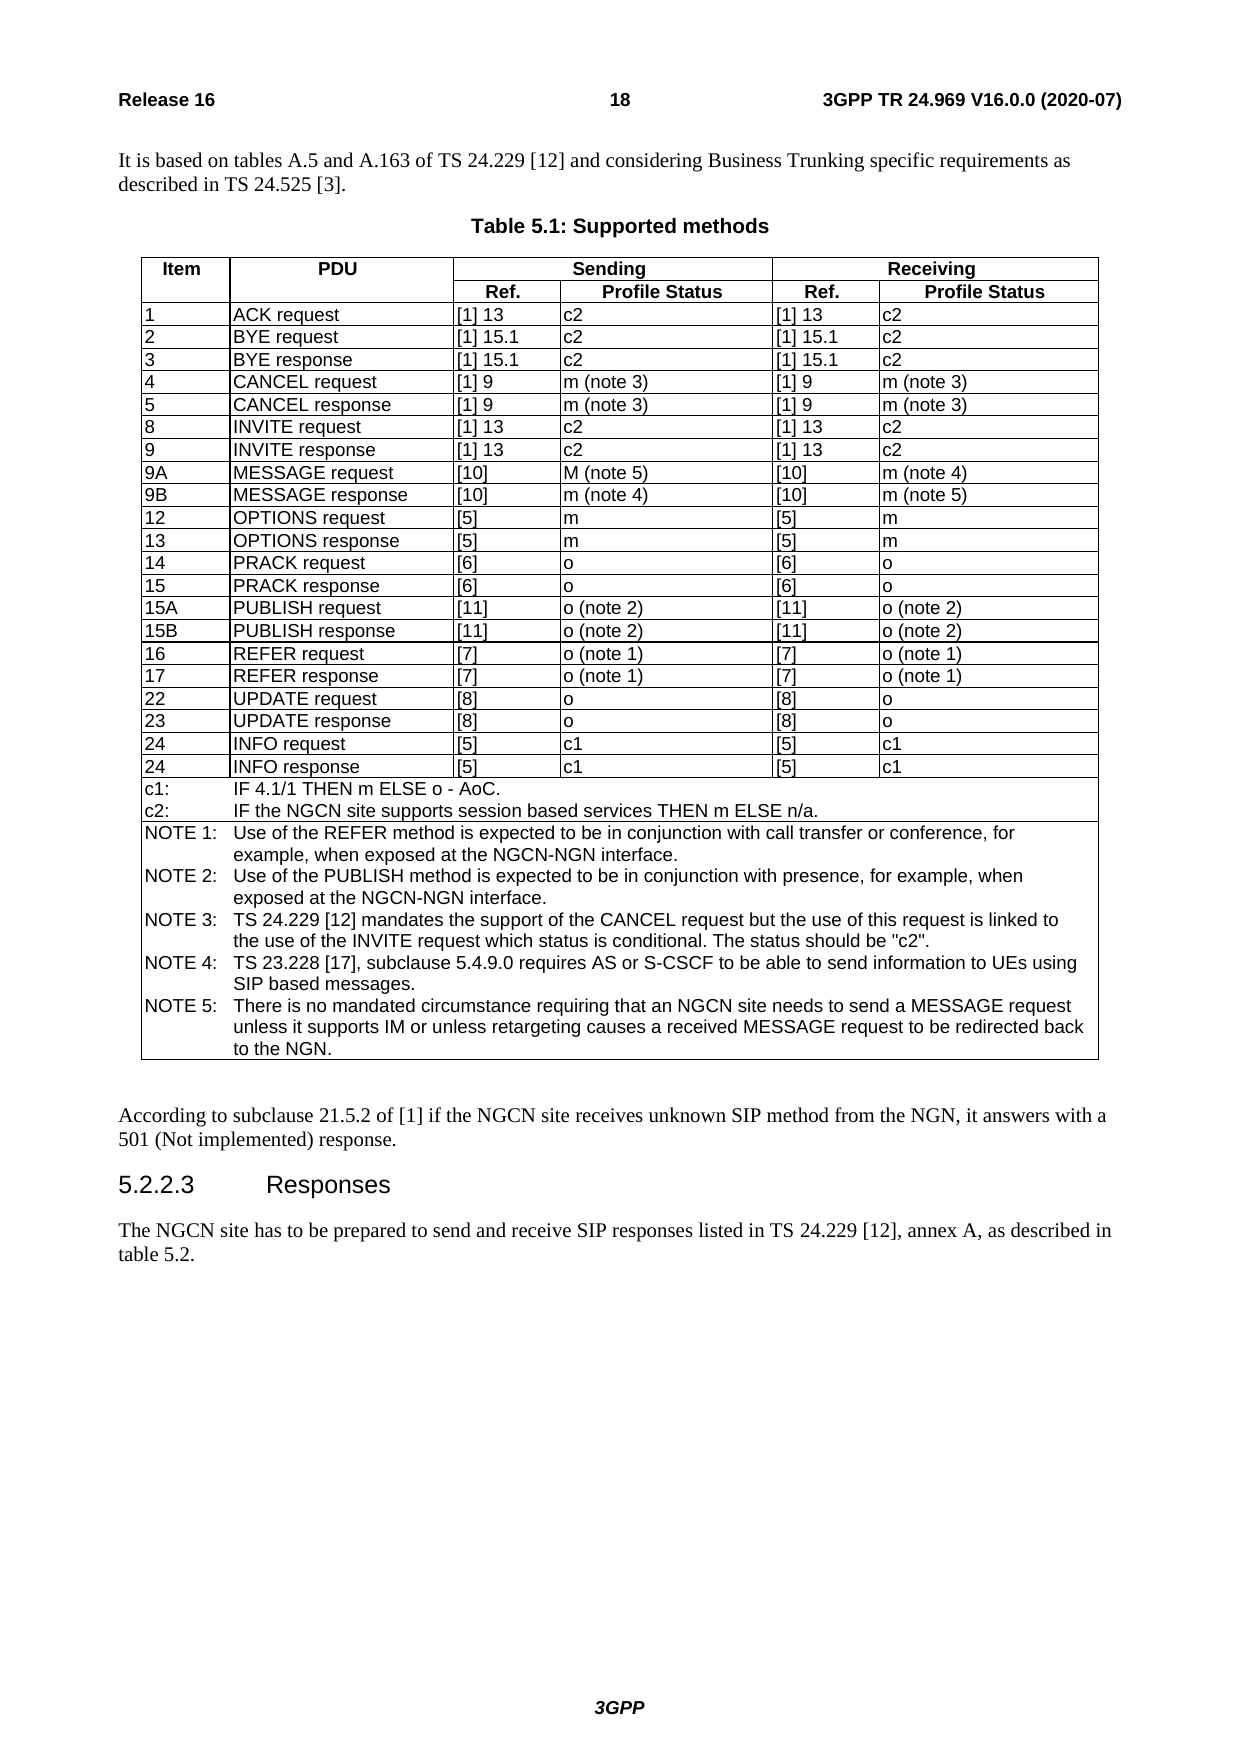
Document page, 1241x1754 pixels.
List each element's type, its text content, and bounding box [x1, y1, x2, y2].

table_cell [1] 13 [454, 439, 560, 461]
table_cell INVITE request [231, 416, 453, 438]
table_cell Ref. [773, 281, 879, 302]
table_cell [8] [773, 688, 879, 709]
table_cell [11] [454, 620, 560, 641]
table_cell o (note 2) [561, 620, 772, 641]
table_cell [5] [454, 755, 560, 777]
table_cell 24 [142, 755, 229, 777]
table_cell o (note 1) [880, 665, 1098, 687]
table_cell o (note 2) [880, 620, 1098, 641]
table_cell [5] [773, 733, 879, 754]
table_cell [5] [773, 507, 879, 528]
table_cell INFO response [231, 755, 453, 777]
table_cell c2 [561, 326, 772, 347]
table_cell BYE response [231, 349, 453, 370]
table_cell 15B [142, 620, 229, 641]
table_cell m (note 4) [880, 462, 1098, 483]
table_cell PRACK response [231, 575, 453, 596]
table_cell 24 [142, 733, 229, 754]
table_cell c2 [561, 416, 772, 438]
table_cell [1] 13 [454, 416, 560, 438]
table_cell NOTE 1: Use of the REFER method is expected to be in conjunction with call transfer or conference, for example, when exposed at the NGCN-NGN interface. NOTE 2: Use of the PUBLISH method is expected to be in conjunction with presence, for example, when exposed at the NGCN-NGN interface. NOTE 3: TS 24.229 [12] mandates the support of the CANCEL request but the use of this request is linked to the use of the INVITE request which status is conditional. The status should be "c2". NOTE 4: TS 23.228 [17], subclause 5.4.9.0 requires AS or S-CSCF to be able to send information to UEs using SIP based messages. NOTE 5: There is no mandated circumstance requiring that an NGCN site needs to send a MESSAGE request unless it supports IM or unless retargeting causes a received MESSAGE request to be redirected back to the NGN. [142, 822, 1098, 1059]
table_cell 15A [142, 597, 229, 619]
table_cell [5] [773, 755, 879, 777]
table_cell [1] 9 [773, 394, 879, 415]
table_cell o (note 1) [561, 643, 772, 664]
table_cell MESSAGE response [231, 484, 453, 506]
table_cell m (note 5) [880, 484, 1098, 506]
table_cell REFER request [231, 643, 453, 664]
table_cell [10] [454, 462, 560, 483]
table_cell [10] [773, 462, 879, 483]
table_cell o (note 2) [880, 597, 1098, 619]
table_cell Profile Status [880, 281, 1098, 302]
table_cell c2 [561, 349, 772, 370]
table_cell 2 [142, 326, 229, 347]
table_header Item [142, 258, 229, 302]
subtitle 5.2.2.3 Responses [118, 1170, 1122, 1199]
table_cell c2 [880, 439, 1098, 461]
table_cell m [880, 529, 1098, 551]
table_cell c1 [561, 733, 772, 754]
table_cell c1 [880, 733, 1098, 754]
table_cell [1] 13 [773, 416, 879, 438]
table_cell PUBLISH response [231, 620, 453, 641]
table_cell 4 [142, 371, 229, 393]
table_cell o [561, 710, 772, 732]
table_cell [11] [773, 620, 879, 641]
table_cell [11] [454, 597, 560, 619]
table_cell [5] [454, 529, 560, 551]
table_cell [5] [454, 507, 560, 528]
table_cell 13 [142, 529, 229, 551]
table_cell UPDATE response [231, 710, 453, 732]
table_cell [1] 15.1 [454, 349, 560, 370]
table_cell o [880, 552, 1098, 573]
text Table 5.1: Supported methods [118, 214, 1122, 238]
table_cell OPTIONS response [231, 529, 453, 551]
table_cell c2 [561, 303, 772, 325]
table_cell m (note 3) [880, 394, 1098, 415]
table_cell m [880, 507, 1098, 528]
table_cell o [880, 575, 1098, 596]
table_cell m (note 3) [561, 394, 772, 415]
table_cell [1] 15.1 [454, 326, 560, 347]
table_cell UPDATE request [231, 688, 453, 709]
text The NGCN site has to be prepared to send and receive SIP responses listed in TS 24.229 [12], annex A, as described in table 5.2. [118, 1218, 1122, 1266]
table_cell [7] [773, 643, 879, 664]
table_cell [5] [454, 733, 560, 754]
table_header Sending [454, 258, 772, 280]
table_cell [1] 9 [773, 371, 879, 393]
table_cell CANCEL request [231, 371, 453, 393]
table_cell [7] [454, 665, 560, 687]
table_cell Ref. [454, 281, 560, 302]
table_cell o [561, 575, 772, 596]
table_cell M (note 5) [561, 462, 772, 483]
table_cell o (note 1) [561, 665, 772, 687]
table_cell 15 [142, 575, 229, 596]
table_cell [1] 13 [773, 439, 879, 461]
table_cell [10] [454, 484, 560, 506]
table_cell 22 [142, 688, 229, 709]
table_cell [6] [454, 552, 560, 573]
table_cell o [561, 552, 772, 573]
table_header PDU [231, 258, 453, 302]
table_cell 8 [142, 416, 229, 438]
table_cell [1] 15.1 [773, 349, 879, 370]
table_cell PUBLISH request [231, 597, 453, 619]
table_cell [1] 13 [773, 303, 879, 325]
table_cell m (note 3) [880, 371, 1098, 393]
table_cell o [561, 688, 772, 709]
table_cell m (note 3) [561, 371, 772, 393]
table_cell BYE request [231, 326, 453, 347]
table_cell [5] [773, 529, 879, 551]
table_cell OPTIONS request [231, 507, 453, 528]
table_cell 9B [142, 484, 229, 506]
table_cell INFO request [231, 733, 453, 754]
table_cell [6] [773, 575, 879, 596]
table_cell [8] [773, 710, 879, 732]
table_cell c2 [880, 416, 1098, 438]
table_cell 16 [142, 643, 229, 664]
table_cell 12 [142, 507, 229, 528]
table_cell 9 [142, 439, 229, 461]
table_cell m [561, 529, 772, 551]
table_cell 5 [142, 394, 229, 415]
table_cell 1 [142, 303, 229, 325]
table_cell MESSAGE request [231, 462, 453, 483]
table_cell m (note 4) [561, 484, 772, 506]
table_cell [6] [454, 575, 560, 596]
table_cell [1] 13 [454, 303, 560, 325]
table_cell o (note 1) [880, 643, 1098, 664]
table_cell 17 [142, 665, 229, 687]
table_cell c2 [880, 349, 1098, 370]
table_cell ACK request [231, 303, 453, 325]
table_cell [1] 9 [454, 394, 560, 415]
table_cell c2 [880, 303, 1098, 325]
table_cell [1] 9 [454, 371, 560, 393]
table_cell c1 [561, 755, 772, 777]
text It is based on tables A.5 and A.163 of TS 24.229 [12] and considering Business Trunking specific requirements as described in TS 24.525 [3]. [118, 147, 1122, 196]
table_cell 14 [142, 552, 229, 573]
table_cell [8] [454, 688, 560, 709]
table_cell [8] [454, 710, 560, 732]
text According to subclause 21.5.2 of [1] if the NGCN site receives unknown SIP method from the NGN, it answers with a 501 (Not implemented) response. [118, 1103, 1122, 1151]
table_cell o (note 2) [561, 597, 772, 619]
table_cell REFER response [231, 665, 453, 687]
table_cell CANCEL response [231, 394, 453, 415]
table_cell 3 [142, 349, 229, 370]
table_cell m [561, 507, 772, 528]
table_cell c1: IF 4.1/1 THEN m ELSE o - AoC. c2: IF the NGCN site supports session based services THEN m ELSE n/a. [142, 778, 1098, 821]
table_cell 23 [142, 710, 229, 732]
table_cell Profile Status [561, 281, 772, 302]
table_cell [7] [773, 665, 879, 687]
table_cell c1 [880, 755, 1098, 777]
table_cell 9A [142, 462, 229, 483]
table_cell [1] 15.1 [773, 326, 879, 347]
table_cell [7] [454, 643, 560, 664]
table_cell [10] [773, 484, 879, 506]
table_cell [11] [773, 597, 879, 619]
table_cell PRACK request [231, 552, 453, 573]
table_cell o [880, 688, 1098, 709]
table_cell INVITE response [231, 439, 453, 461]
table_cell c2 [561, 439, 772, 461]
table_header Receiving [773, 258, 1098, 280]
table_cell c2 [880, 326, 1098, 347]
table_cell [6] [773, 552, 879, 573]
table_cell o [880, 710, 1098, 732]
